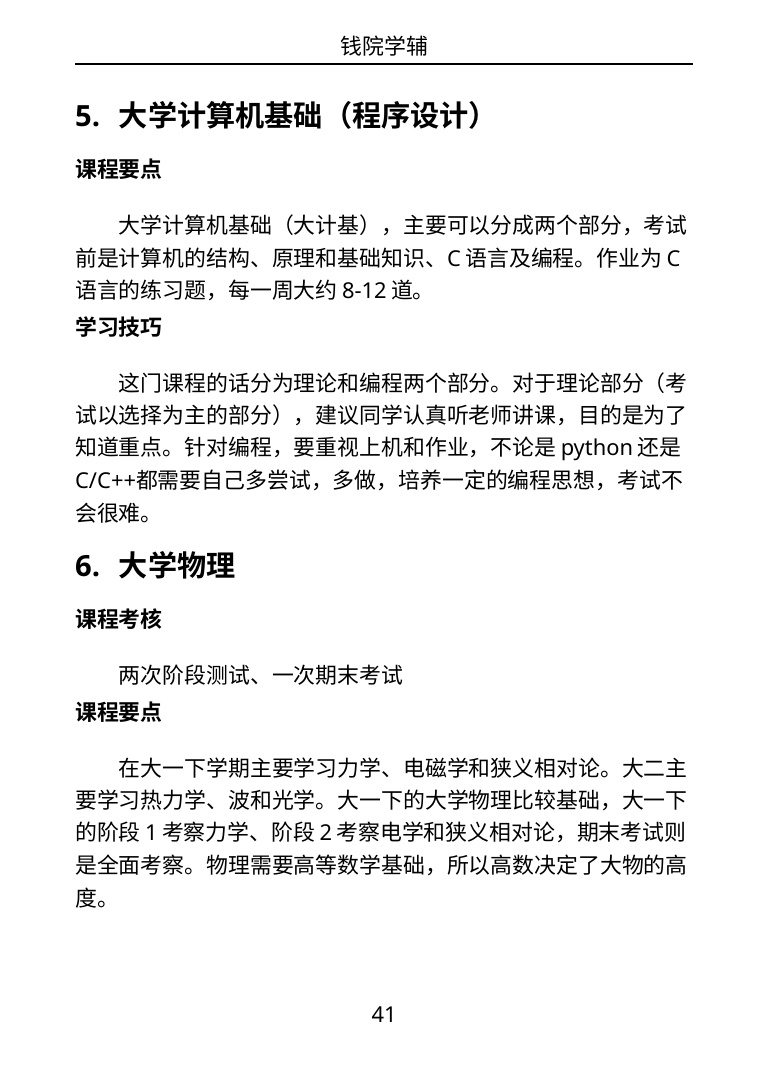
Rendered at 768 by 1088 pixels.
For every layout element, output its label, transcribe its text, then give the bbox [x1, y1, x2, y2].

text 大学计算机基础（大计基），主要可以分成两个部分，考试前是计算机的结构、原理和基础知识、C语言及编程。作业为C语言的练习题，每一周大约8-12道。 [75, 208, 693, 305]
text 大学物理 [75, 532, 693, 597]
text 两次阶段测试、一次期末考试 [75, 658, 693, 690]
text 学习技巧 [75, 309, 671, 342]
text 这门课程的话分为理论和编程两个部分。对于理论部分（考试以选择为主的部分），建议同学认真听老师讲课，目的是为了知道重点。针对编程，要重视上机和作业，不论是python还是C/C++都需要自己多尝试，多做，培养一定的编程思想，考试不会很难。 [75, 365, 693, 528]
text 在大一下学期主要学习力学、电磁学和狭义相对论。大二主要学习热力学、波和光学。大一下的大学物理比较基础，大一下的阶段1考察力学、阶段2考察电学和狭义相对论，期末考试则是全面考察。物理需要高等数学基础，所以高数决定了大物的高度。 [75, 750, 693, 913]
text 课程要点 [75, 152, 671, 184]
text 大学计算机基础（程序设计） [75, 82, 693, 147]
text 课程要点 [75, 694, 671, 727]
text 课程考核 [75, 602, 671, 634]
